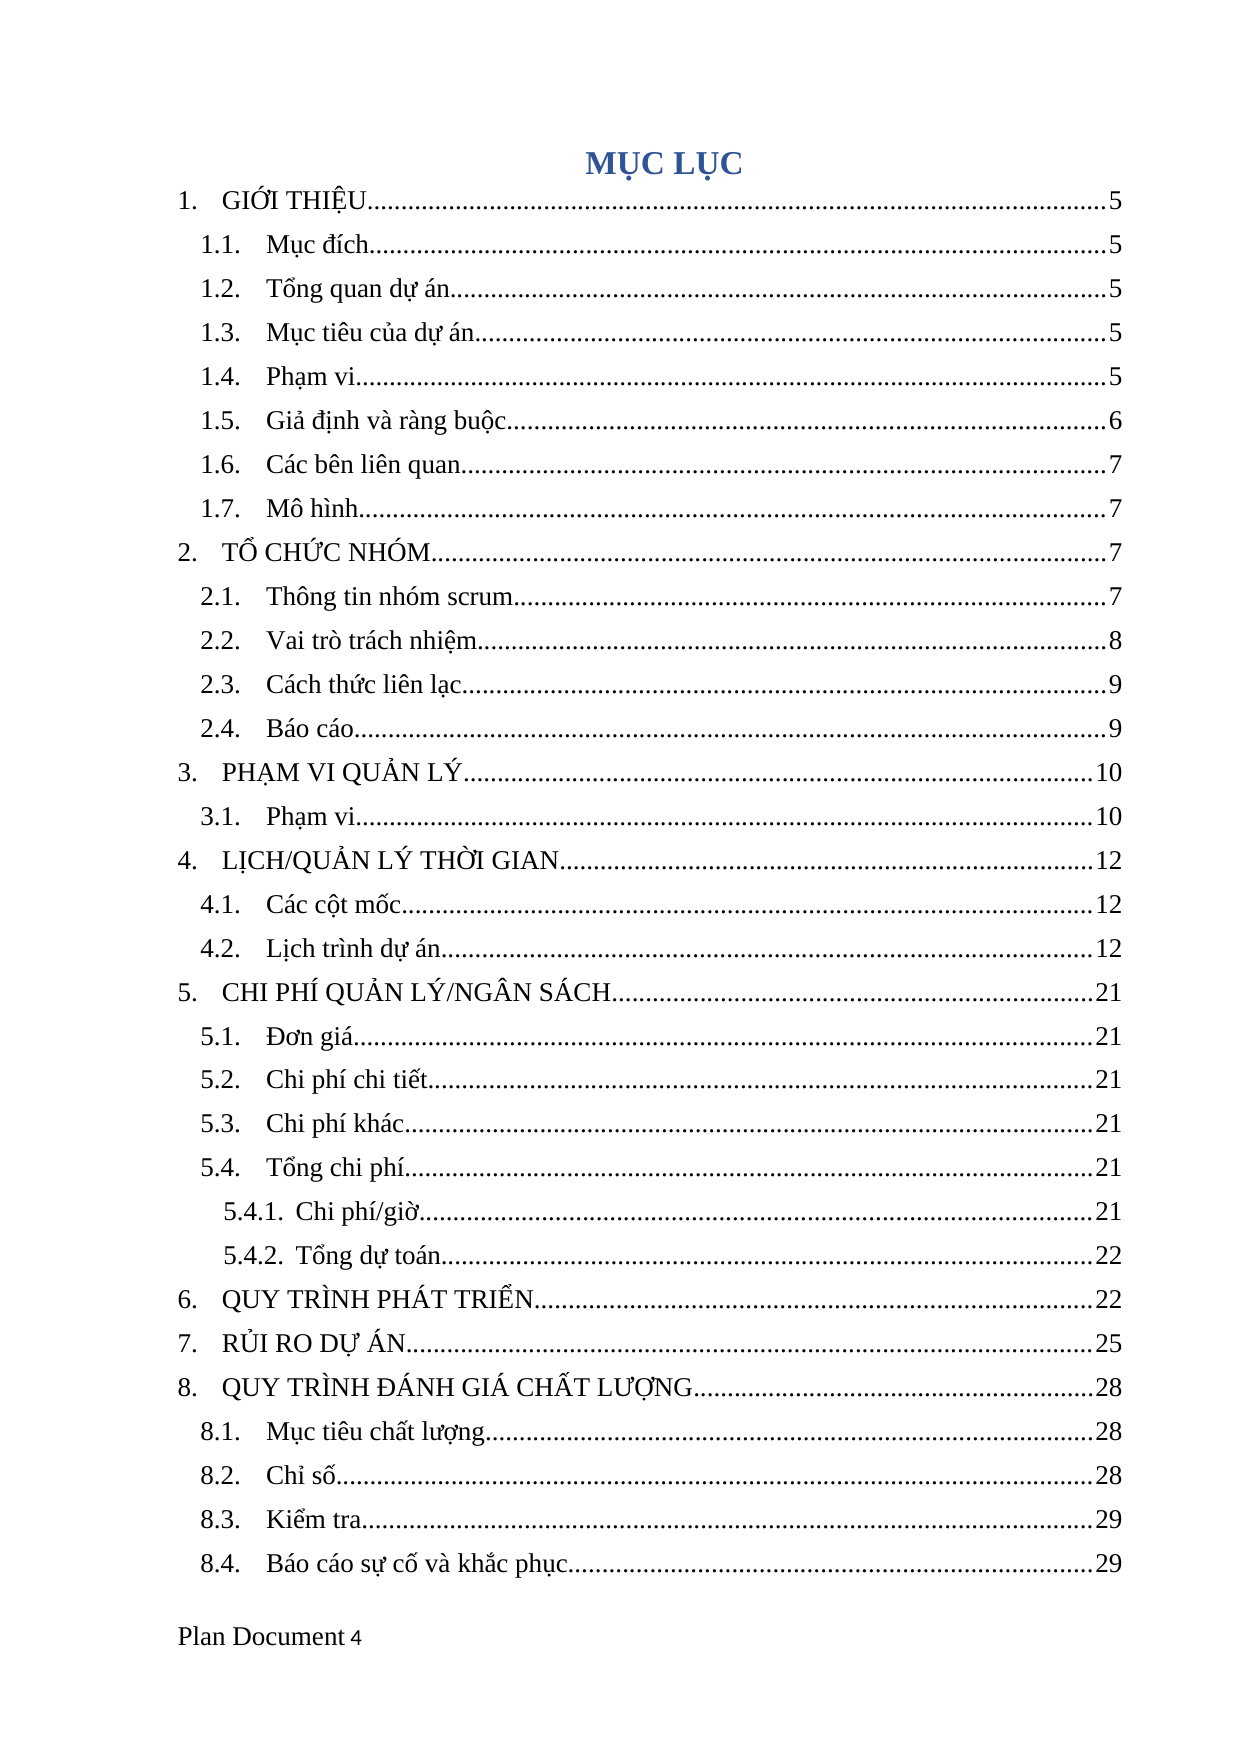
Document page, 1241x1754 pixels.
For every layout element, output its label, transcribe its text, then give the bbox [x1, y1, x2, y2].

text MỤC LỤC [177, 143, 1152, 181]
